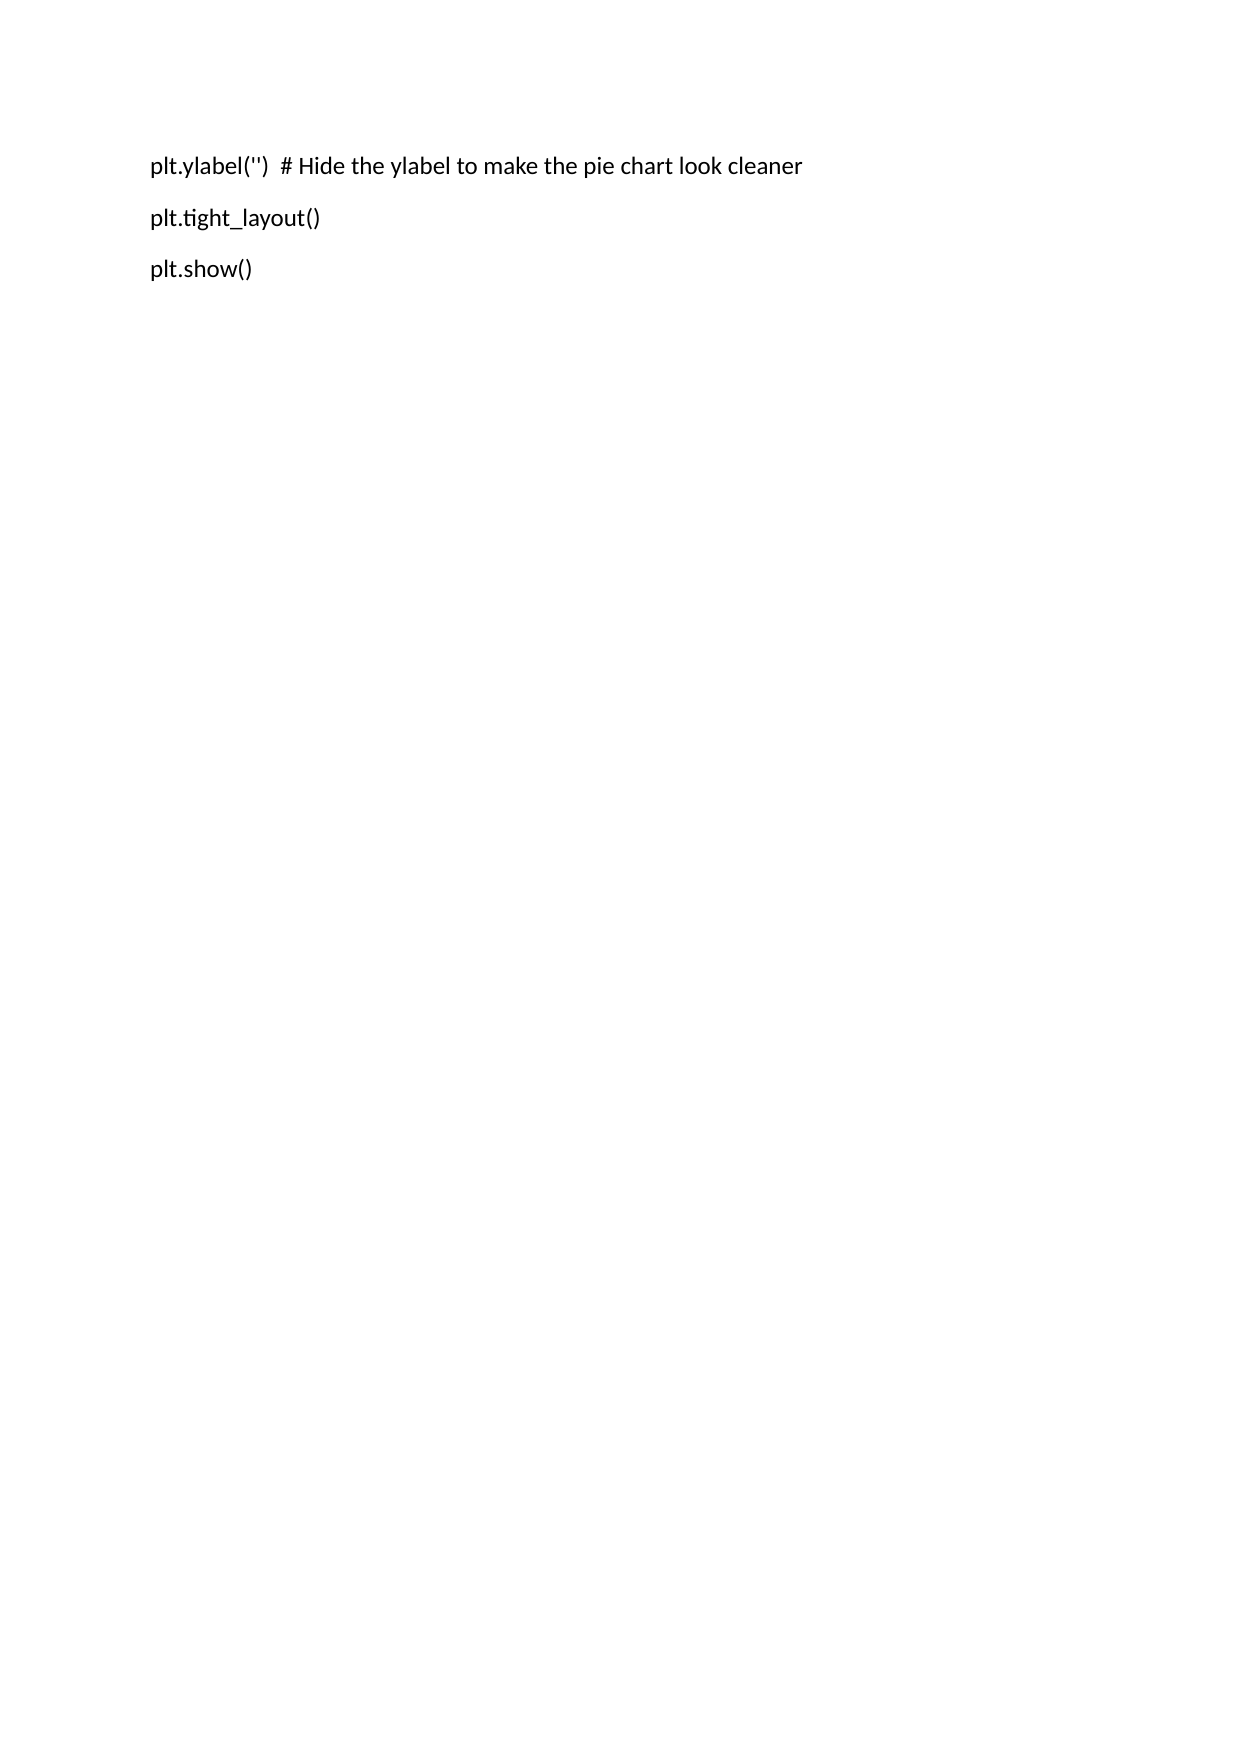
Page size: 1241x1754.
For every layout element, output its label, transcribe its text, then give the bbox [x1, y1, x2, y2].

text plt.show() [150, 253, 1090, 284]
text plt.ylabel('') # Hide the ylabel to make the pie chart look cleaner [150, 150, 1090, 181]
text plt.tight_layout() [150, 202, 1090, 232]
